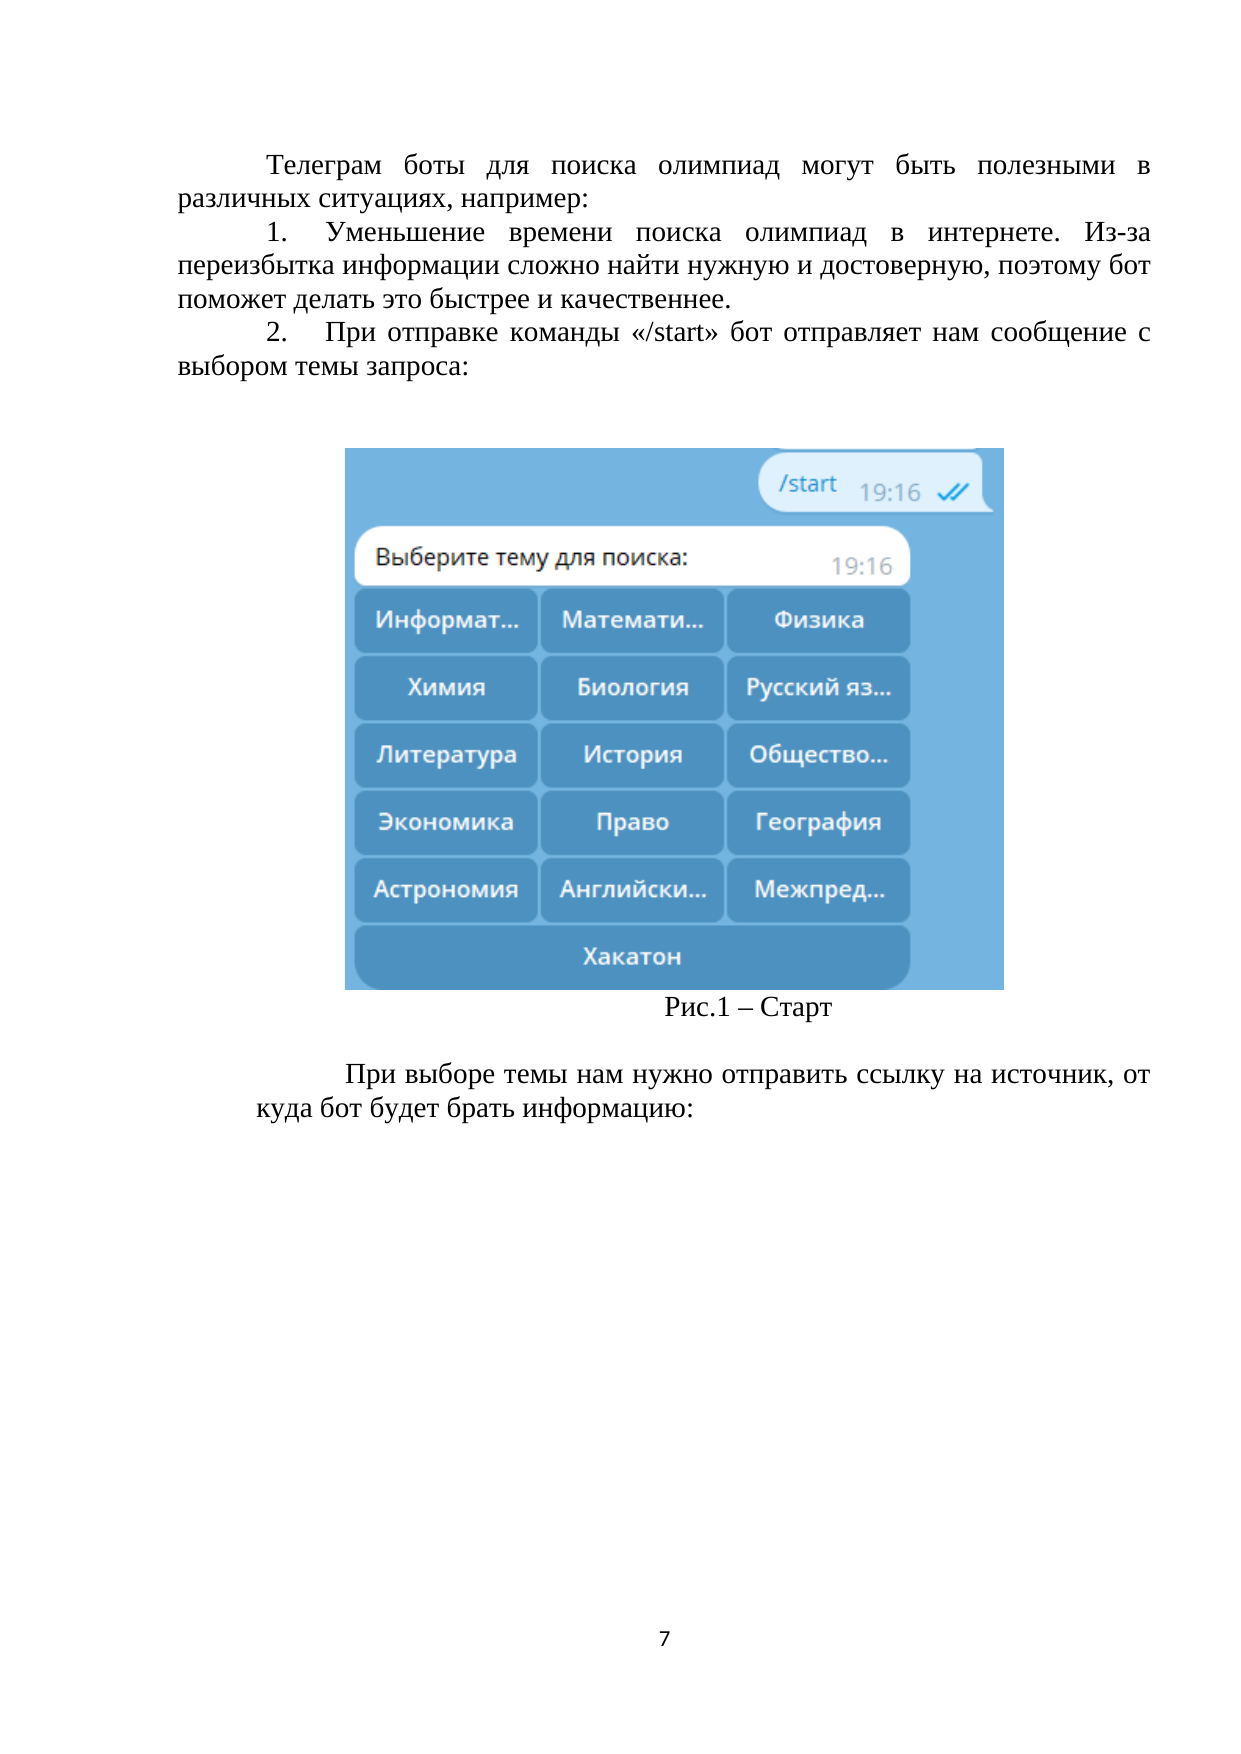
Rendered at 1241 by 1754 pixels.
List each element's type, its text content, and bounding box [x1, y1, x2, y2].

picture [344, 448, 1004, 990]
list При отправке команды «/start» бот отправляет нам сообщение с выбором темы запроса: [177, 314, 1152, 382]
list Уменьшение времени поиска олимпиад в интернете. Из-за переизбытка информации сложно найти нужную и достоверную, поэтому бот поможет делать это быстрее и качественнее. [177, 214, 1152, 314]
text Рис.1 – Старт [256, 989, 1152, 1023]
text Телеграм боты для поиска олимпиад могут быть полезными в различных ситуациях, например: [177, 147, 1152, 214]
text При выборе темы нам нужно отправить ссылку на источник, от куда бот будет брать информацию: [256, 1056, 1152, 1123]
